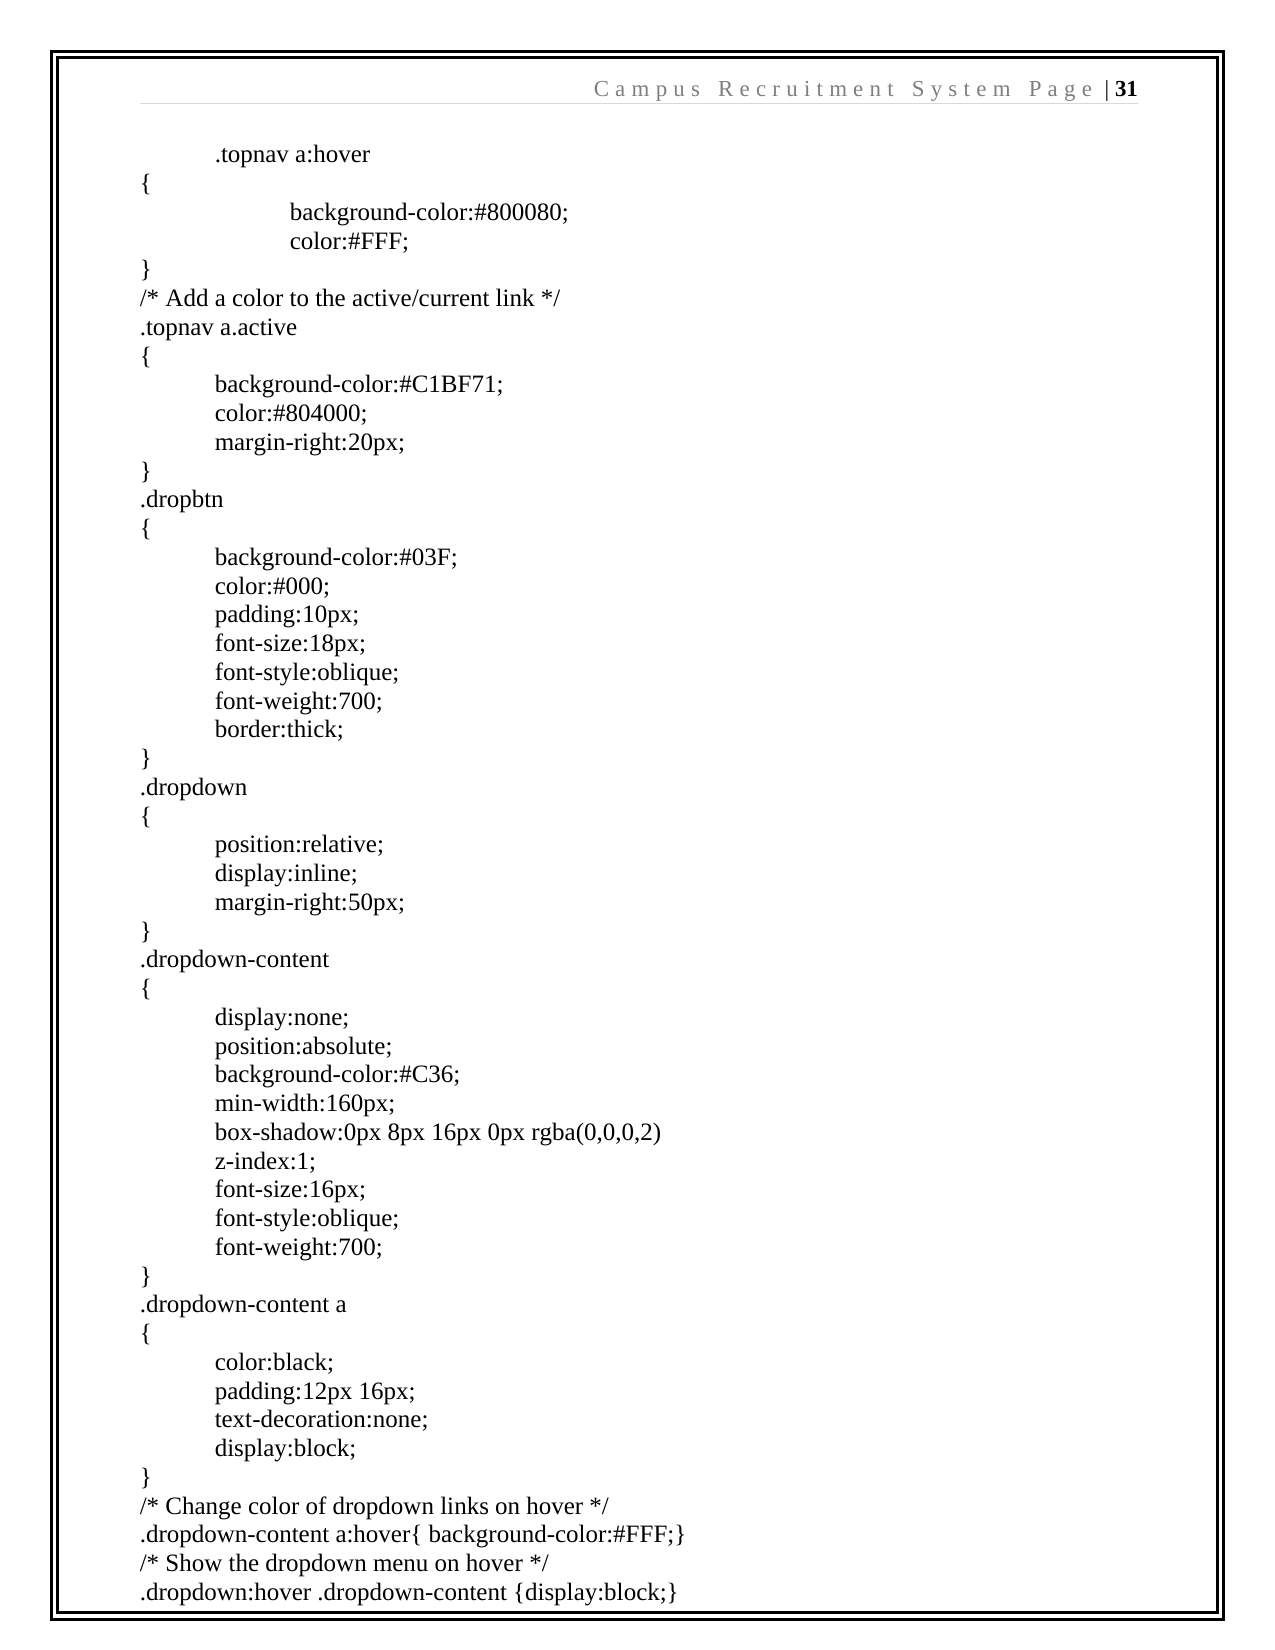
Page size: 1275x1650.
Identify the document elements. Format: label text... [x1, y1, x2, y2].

text .dropdown-content a [139, 1289, 1138, 1318]
text color:#000; [139, 571, 1138, 599]
text .dropdown [139, 772, 1138, 801]
text font-weight:700; [139, 1232, 1138, 1261]
text .dropdown:hover .dropdown-content {display:block;} [139, 1577, 1138, 1606]
text margin-right:50px; [139, 887, 1138, 916]
text background-color:#03F; [139, 542, 1138, 571]
text { [139, 1318, 1138, 1347]
text /* Change color of dropdown links on hover */ [139, 1491, 1138, 1519]
text font-style:oblique; [139, 657, 1138, 686]
text color:#804000; [139, 398, 1138, 427]
text .dropbtn [139, 484, 1138, 513]
text min-width:160px; [139, 1088, 1138, 1117]
text display:block; [139, 1433, 1138, 1462]
text .topnav a:hover [139, 139, 1138, 168]
text position:absolute; [139, 1031, 1138, 1059]
text font-style:oblique; [139, 1203, 1138, 1232]
text } [139, 254, 1138, 283]
text font-weight:700; [139, 686, 1138, 714]
text { [139, 168, 1138, 197]
text text-decoration:none; [139, 1404, 1138, 1433]
text .dropdown-content [139, 944, 1138, 973]
text display:inline; [139, 858, 1138, 887]
text color:black; [139, 1347, 1138, 1376]
text padding:12px 16px; [139, 1376, 1138, 1404]
text color:#FFF; [139, 226, 1138, 254]
text { [139, 801, 1138, 829]
text { [139, 513, 1138, 542]
text padding:10px; [139, 599, 1138, 628]
text } [139, 743, 1138, 772]
text margin-right:20px; [139, 427, 1138, 456]
text .dropdown-content a:hover{ background-color:#FFF;} [139, 1519, 1138, 1548]
text border:thick; [139, 714, 1138, 743]
text } [139, 1261, 1138, 1289]
text display:none; [139, 1002, 1138, 1031]
text font-size:18px; [139, 628, 1138, 657]
text } [139, 456, 1138, 484]
text font-size:16px; [139, 1174, 1138, 1203]
text } [139, 916, 1138, 944]
text background-color:#C1BF71; [139, 369, 1138, 398]
text /* Show the dropdown menu on hover */ [139, 1548, 1138, 1577]
text z-index:1; [139, 1146, 1138, 1174]
text { [139, 341, 1138, 369]
text } [139, 1462, 1138, 1491]
text background-color:#C36; [139, 1059, 1138, 1088]
text background-color:#800080; [139, 197, 1138, 226]
text box-shadow:0px 8px 16px 0px rgba(0,0,0,2) [139, 1117, 1138, 1146]
text .topnav a.active [139, 312, 1138, 341]
text { [139, 973, 1138, 1002]
text position:relative; [139, 829, 1138, 858]
text /* Add a color to the active/current link */ [139, 283, 1138, 312]
